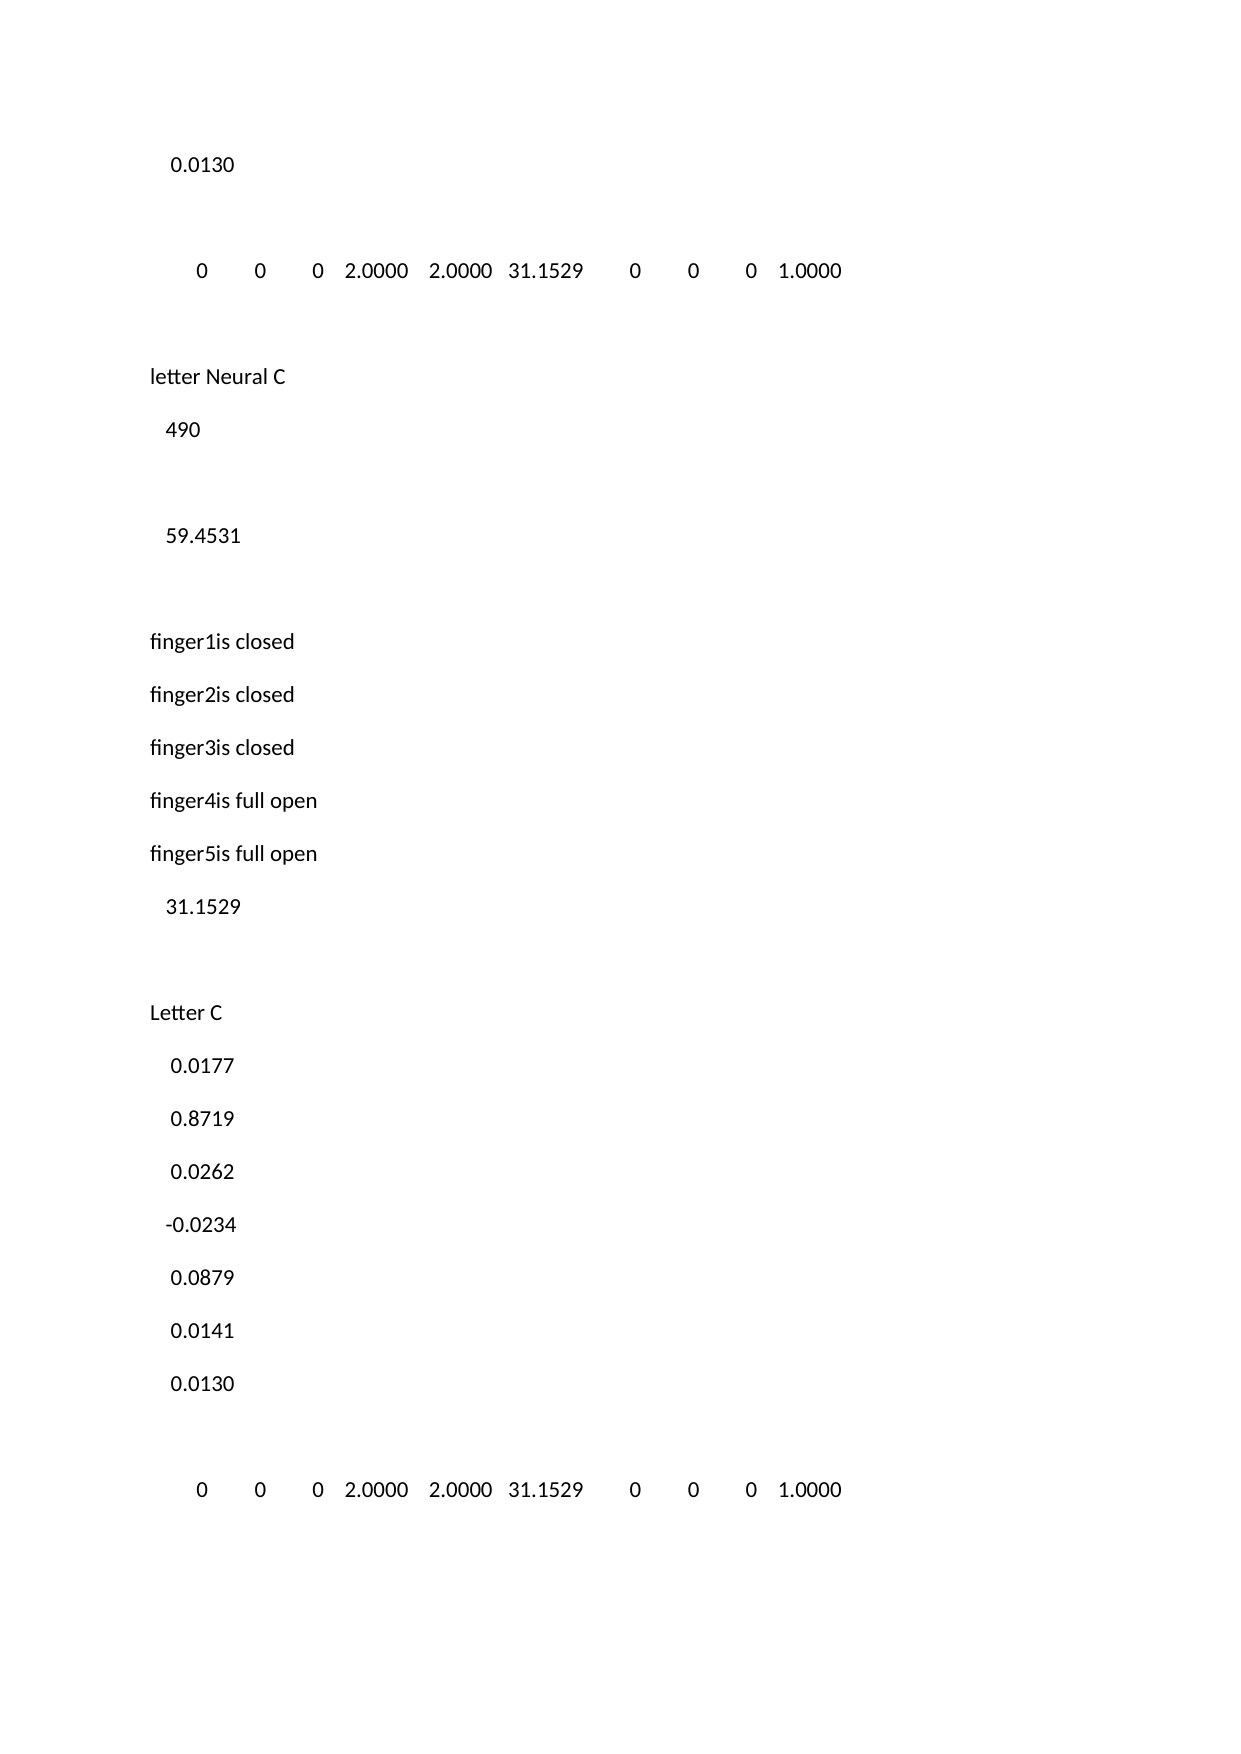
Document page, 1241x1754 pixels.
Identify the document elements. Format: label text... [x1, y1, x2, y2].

text finger5is full open [150, 839, 1090, 867]
text 0.0130 [150, 150, 1090, 178]
text finger3is closed [150, 733, 1090, 761]
text 0.0177 [150, 1051, 1090, 1079]
text 0.0141 [150, 1316, 1090, 1344]
text 0.0130 [150, 1369, 1090, 1397]
text 0.8719 [150, 1104, 1090, 1132]
text finger4is full open [150, 786, 1090, 814]
text 0 0 0 2.0000 2.0000 31.1529 0 0 0 1.0000 [150, 1476, 1090, 1503]
text 59.4531 [150, 521, 1090, 549]
text Letter C [150, 998, 1090, 1026]
text finger2is closed [150, 680, 1090, 708]
text 0.0879 [150, 1263, 1090, 1291]
text 0.0262 [150, 1157, 1090, 1185]
text 31.1529 [150, 892, 1090, 920]
text 490 [150, 415, 1090, 443]
text 0 0 0 2.0000 2.0000 31.1529 0 0 0 1.0000 [150, 256, 1090, 284]
text finger1is closed [150, 627, 1090, 655]
text letter Neural C [150, 362, 1090, 390]
text -0.0234 [150, 1210, 1090, 1238]
